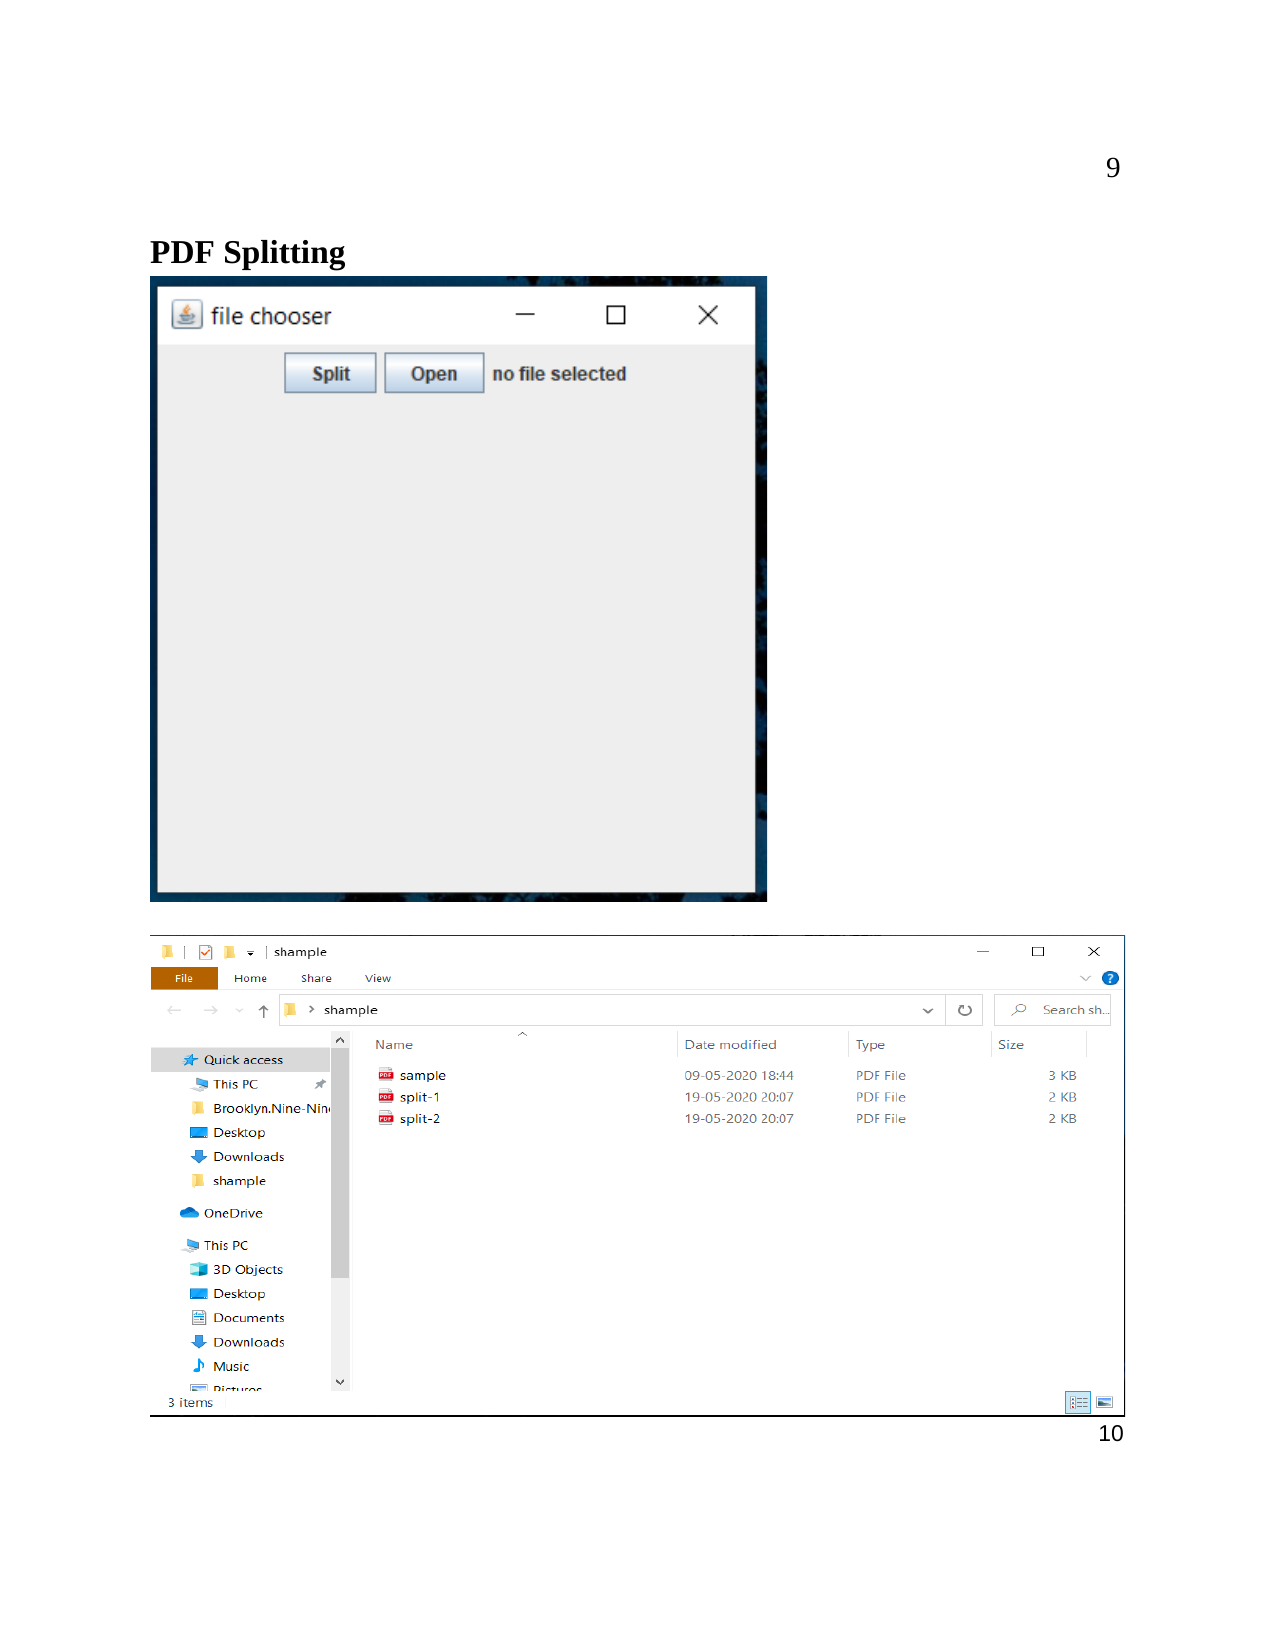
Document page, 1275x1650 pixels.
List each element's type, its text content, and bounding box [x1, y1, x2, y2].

picture [150, 935, 1125, 1417]
text PDF Splitting [150, 233, 1125, 271]
text 9 [150, 150, 1125, 183]
text 10 [150, 1420, 1125, 1446]
picture [150, 276, 768, 902]
